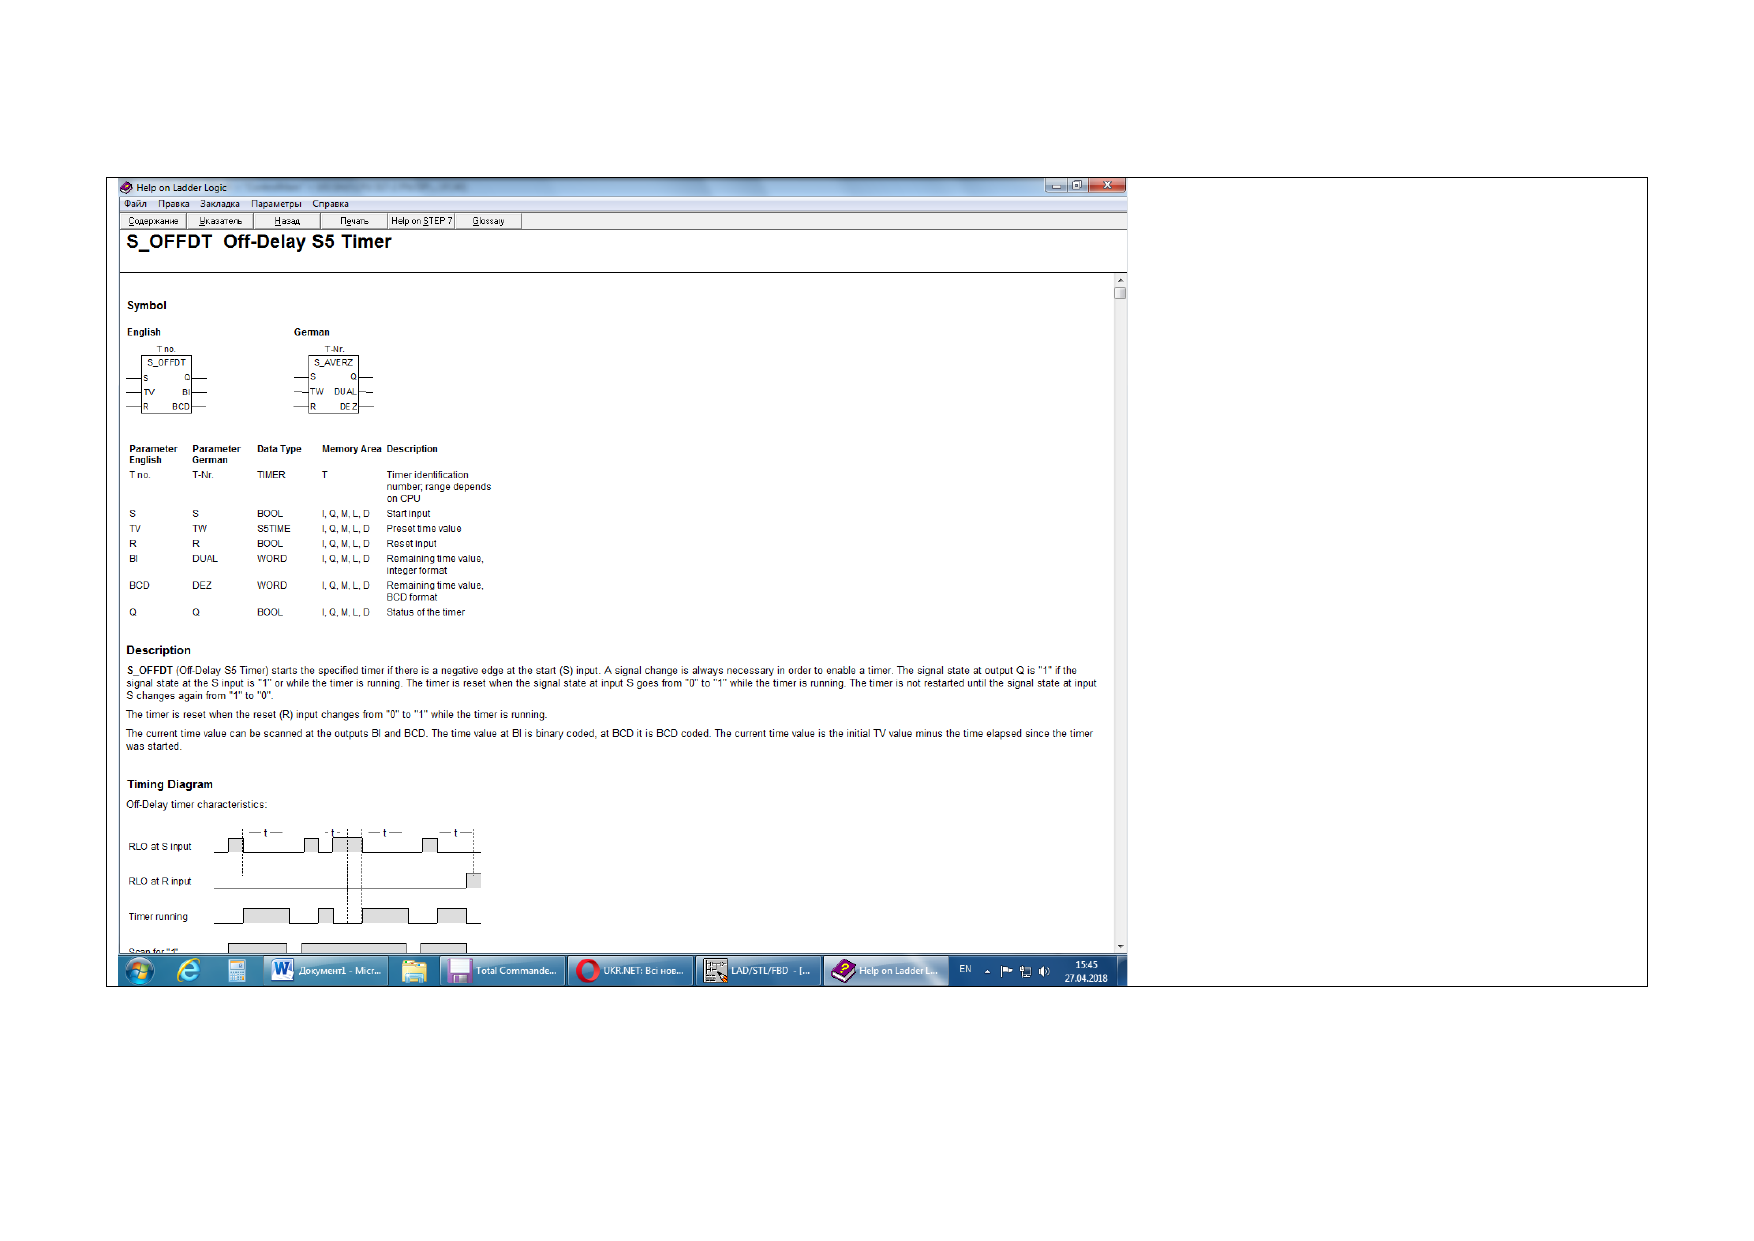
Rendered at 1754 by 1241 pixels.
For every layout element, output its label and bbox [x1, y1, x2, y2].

picture [118, 178, 1128, 986]
table_cell [1128, 178, 1647, 986]
table_cell [107, 178, 118, 986]
